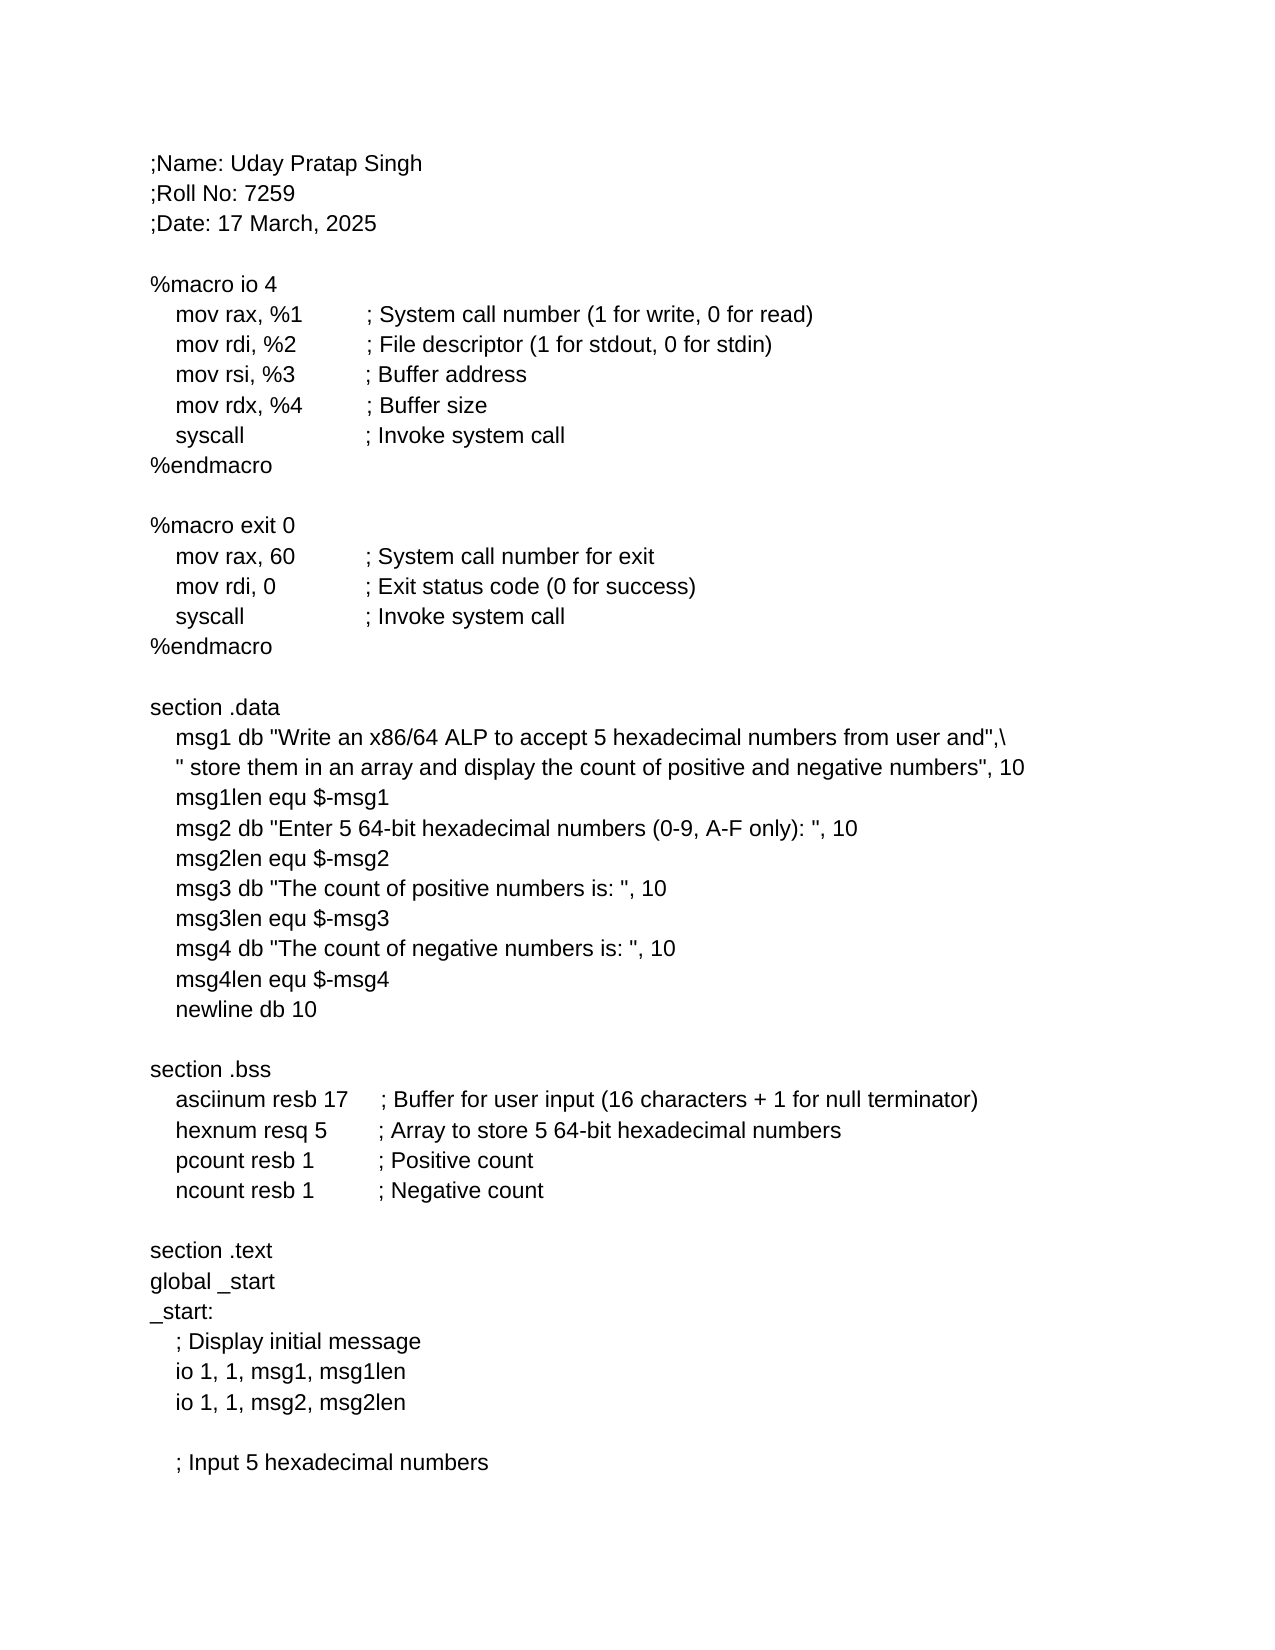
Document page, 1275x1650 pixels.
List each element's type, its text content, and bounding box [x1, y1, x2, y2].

text %macro io 4 [150, 271, 1125, 297]
text io 1, 1, msg1, msg1len [150, 1358, 1125, 1385]
text " store them in an array and display the count of positive and negative numbers", 10 [150, 754, 1125, 781]
text ; Display initial message [150, 1328, 1125, 1354]
text mov rdi, %2 ; File descriptor (1 for stdout, 0 for stdin) [150, 331, 1125, 358]
text %endmacro [150, 633, 1125, 660]
text pcount resb 1 ; Positive count [150, 1147, 1125, 1173]
text msg1 db "Write an x86/64 ALP to accept 5 hexadecimal numbers from user and",\ [150, 724, 1125, 750]
text ncount resb 1 ; Negative count [150, 1177, 1125, 1203]
text msg3len equ $-msg3 [150, 905, 1125, 932]
text _start: [150, 1298, 1125, 1324]
text section .data [150, 694, 1125, 720]
text msg3 db "The count of positive numbers is: ", 10 [150, 875, 1125, 901]
text ; Input 5 hexadecimal numbers [150, 1449, 1125, 1475]
text msg2 db "Enter 5 64-bit hexadecimal numbers (0-9, A-F only): ", 10 [150, 814, 1125, 841]
text hexnum resq 5 ; Array to store 5 64-bit hexadecimal numbers [150, 1117, 1125, 1143]
text syscall ; Invoke system call [150, 422, 1125, 448]
text mov rdx, %4 ; Buffer size [150, 392, 1125, 418]
text %macro exit 0 [150, 512, 1125, 539]
text msg4 db "The count of negative numbers is: ", 10 [150, 935, 1125, 962]
text msg4len equ $-msg4 [150, 966, 1125, 992]
text newline db 10 [150, 996, 1125, 1022]
text ;Roll No: 7259 [150, 180, 1125, 207]
text syscall ; Invoke system call [150, 603, 1125, 629]
text global _start [150, 1268, 1125, 1294]
text mov rsi, %3 ; Buffer address [150, 361, 1125, 388]
text mov rdi, 0 ; Exit status code (0 for success) [150, 573, 1125, 599]
text msg1len equ $-msg1 [150, 784, 1125, 811]
text io 1, 1, msg2, msg2len [150, 1388, 1125, 1415]
text ;Name: Uday Pratap Singh [150, 150, 1125, 176]
text %endmacro [150, 452, 1125, 478]
text section .text [150, 1237, 1125, 1264]
text mov rax, 60 ; System call number for exit [150, 543, 1125, 569]
text mov rax, %1 ; System call number (1 for write, 0 for read) [150, 301, 1125, 327]
text section .bss [150, 1056, 1125, 1083]
text ;Date: 17 March, 2025 [150, 210, 1125, 237]
text asciinum resb 17 ; Buffer for user input (16 characters + 1 for null terminator) [150, 1086, 1125, 1113]
text msg2len equ $-msg2 [150, 845, 1125, 871]
